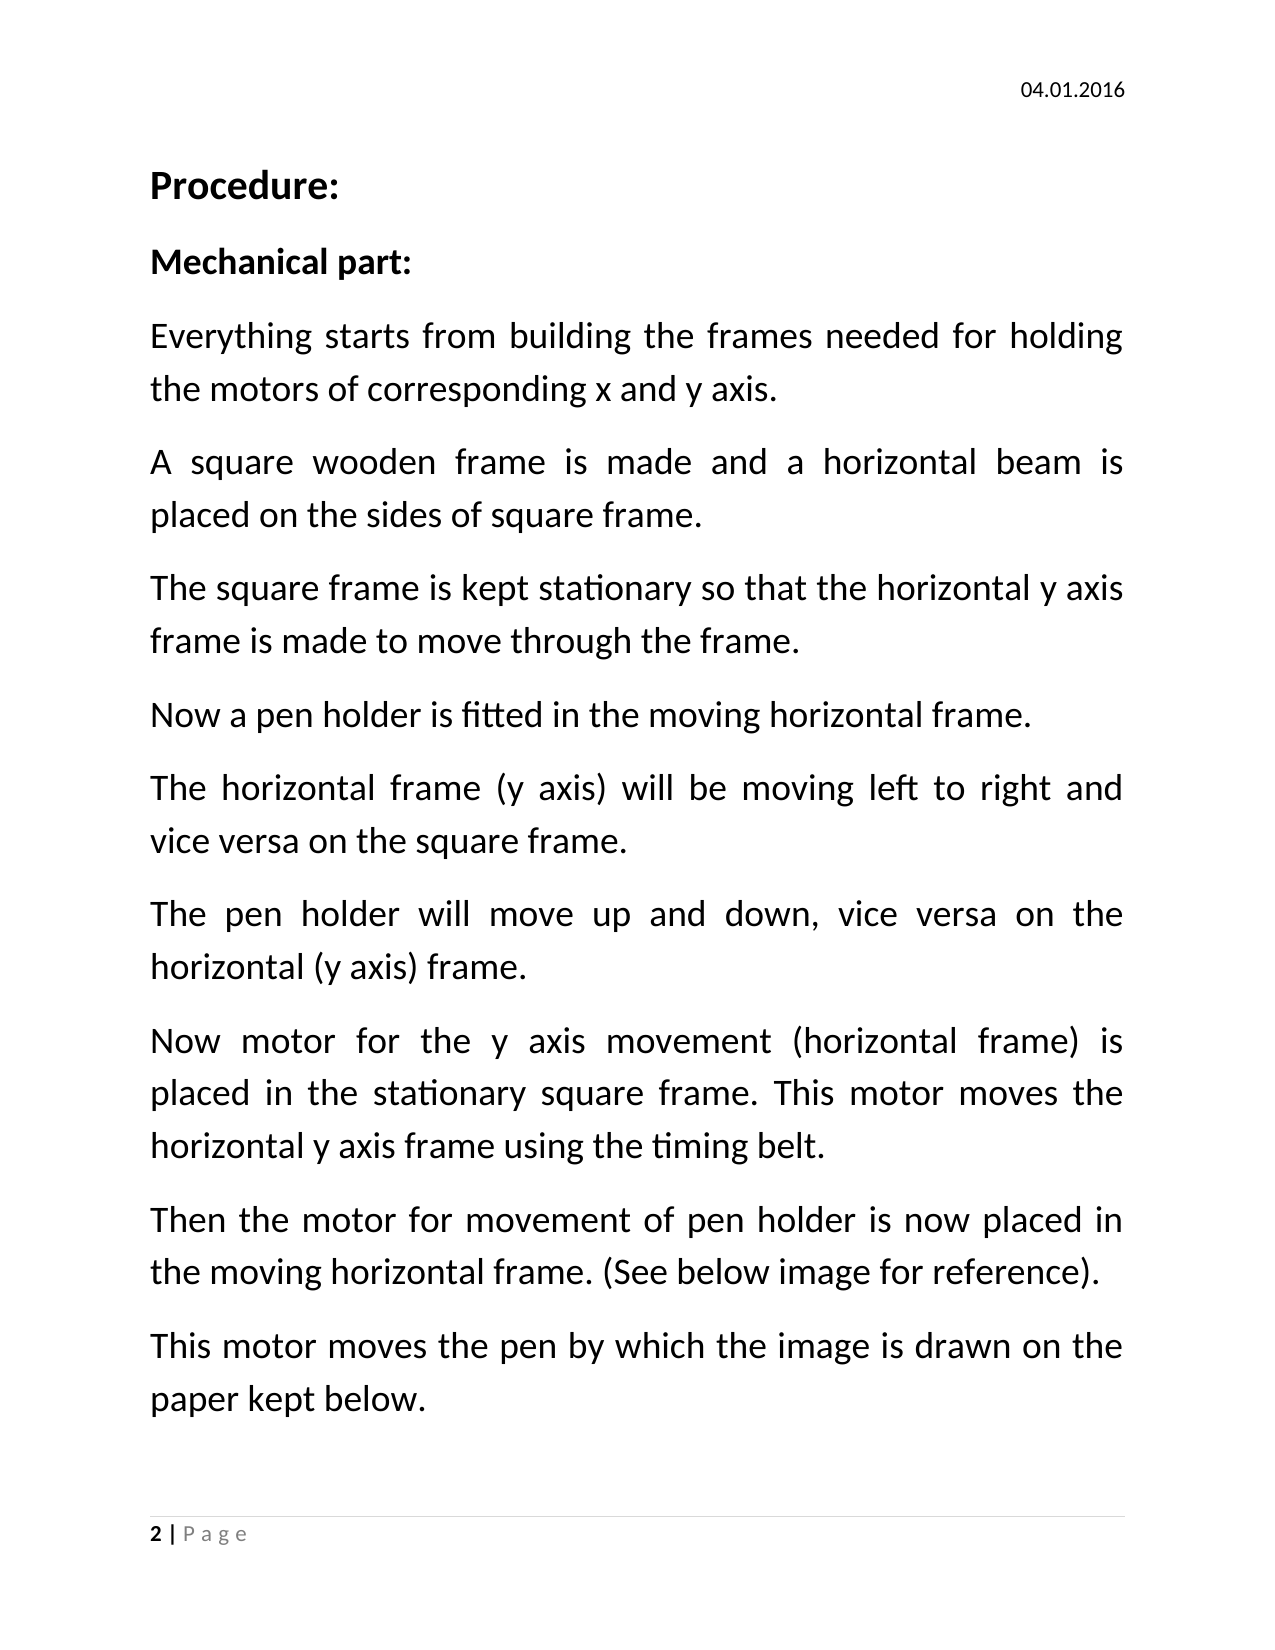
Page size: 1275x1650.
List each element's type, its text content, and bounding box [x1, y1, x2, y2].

text A square wooden frame is made and a horizontal beam is placed on the sides of square frame. [150, 438, 1125, 537]
text This motor moves the pen by which the image is drawn on the paper kept below. [150, 1322, 1125, 1420]
text Now motor for the y axis movement (horizontal frame) is placed in the stationary square frame. This motor moves the horizontal y axis frame using the timing belt. [150, 1017, 1125, 1168]
text Mechanical part: [150, 238, 1125, 284]
text The pen holder will move up and down, vice versa on the horizontal (y axis) frame. [150, 890, 1125, 989]
text Everything starts from building the frames needed for holding the motors of corresponding x and y axis. [150, 312, 1125, 410]
text The square frame is kept stationary so that the horizontal y axis frame is made to move through the frame. [150, 564, 1125, 663]
text Now a pen holder is fitted in the moving horizontal frame. [150, 691, 1125, 736]
text Then the motor for movement of pen holder is now placed in the moving horizontal frame. (See below image for reference). [150, 1196, 1125, 1294]
text Procedure: [150, 159, 1125, 210]
text The horizontal frame (y axis) will be moving left to right and vice versa on the square frame. [150, 764, 1125, 863]
